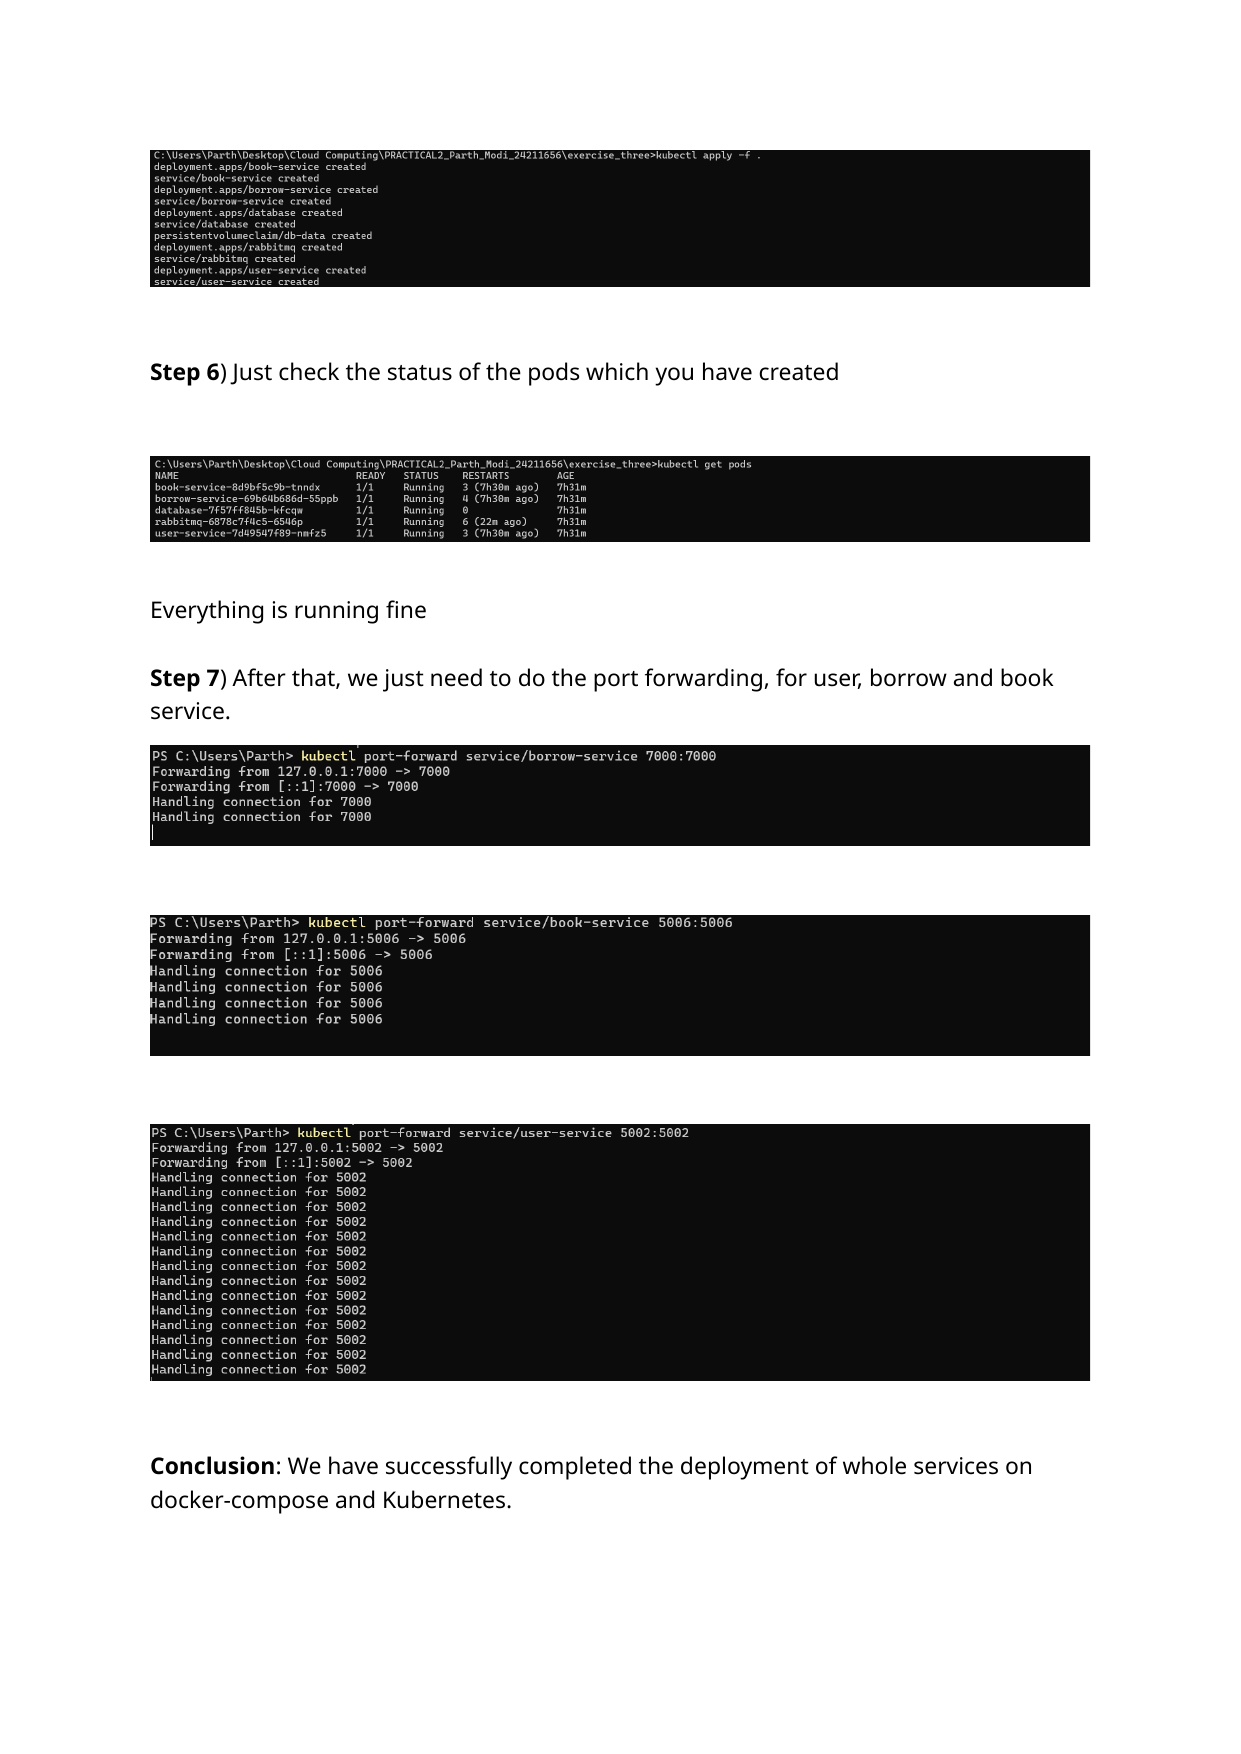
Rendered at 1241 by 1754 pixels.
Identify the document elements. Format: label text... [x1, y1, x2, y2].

text Step 6) Just check the status of the pods which you have created [150, 356, 1090, 387]
picture [150, 150, 1091, 287]
picture [150, 745, 1091, 846]
picture [150, 915, 1091, 1056]
text Everything is running fine Step 7) After that, we just need to do the port forwarding, for user, borrow and book service. [150, 594, 1090, 727]
text Conclusion: We have successfully completed the deployment of whole services on docker-compose and Kubernetes. [150, 1450, 1090, 1515]
picture [150, 456, 1091, 542]
picture [150, 1124, 1091, 1381]
